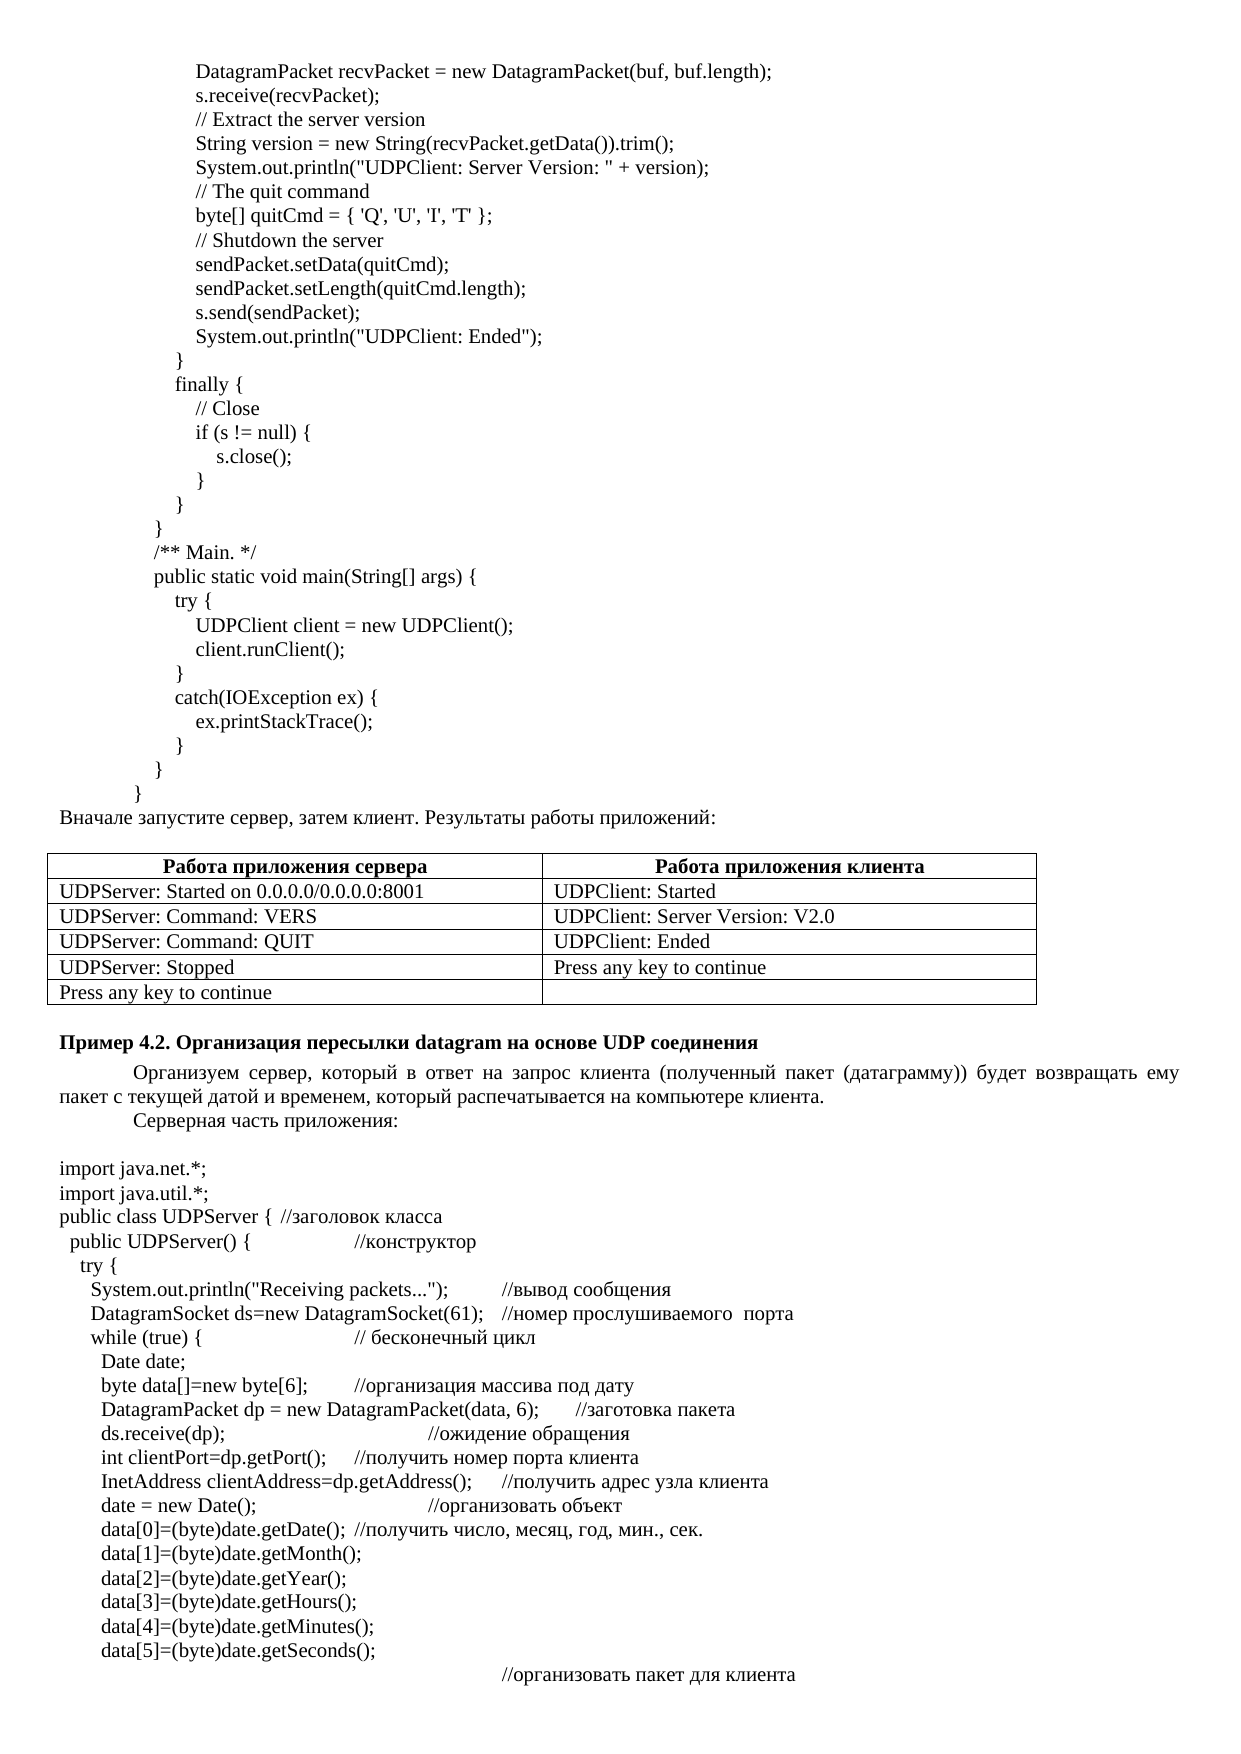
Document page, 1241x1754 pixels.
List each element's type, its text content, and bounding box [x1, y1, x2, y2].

text public UDPServer() { //конструктор [59, 1228, 1181, 1253]
text System.out.println("UDPClient: Ended"); [59, 324, 1181, 348]
text // Close [59, 396, 1181, 420]
text } [59, 661, 1181, 685]
text data[0]=(byte)date.getDate(); //получить число, месяц, год, мин., сек. [59, 1517, 1181, 1541]
text byte[] quitCmd = { 'Q', 'U', 'I', 'T' }; [59, 203, 1181, 227]
subtitle Пример 4.2. Организация пересылки datagram на основе UDP соединения [59, 1030, 1181, 1054]
text } [59, 516, 1181, 540]
table_cell [543, 980, 1036, 1004]
text try { [59, 1253, 1181, 1277]
text import java.net.*; [59, 1156, 1181, 1180]
text // Shutdown the server [59, 227, 1181, 252]
table_cell Press any key to continue [48, 980, 542, 1004]
table_cell UDPServer: Started on 0.0.0.0/0.0.0.0:8001 [48, 879, 542, 903]
table_cell UDPServer: Command: QUIT [48, 930, 542, 953]
text String version = new String(recvPacket.getData()).trim(); [59, 131, 1181, 155]
text finally { [59, 372, 1181, 396]
text if (s != null) { [59, 420, 1181, 444]
text DatagramPacket recvPacket = new DatagramPacket(buf, buf.length); [59, 59, 1181, 83]
text } [59, 492, 1181, 516]
text data[5]=(byte)date.getSeconds(); [59, 1638, 1181, 1662]
text DatagramSocket ds=new DatagramSocket(61); //номер прослушиваемого порта [59, 1301, 1181, 1325]
table_header Работа приложения клиента [543, 854, 1036, 878]
text int clientPort=dp.getPort(); //получить номер порта клиента [59, 1445, 1181, 1469]
text s.close(); [59, 444, 1181, 468]
text public static void main(String[] args) { [59, 564, 1181, 588]
text System.out.println("Receiving packets..."); //вывод сообщения [59, 1277, 1181, 1301]
table_header Работа приложения сервера [48, 854, 542, 878]
text } [59, 781, 1181, 805]
table_cell UDPClient: Ended [543, 930, 1036, 953]
text while (true) { // бесконечный цикл [59, 1325, 1181, 1349]
text try { [59, 588, 1181, 612]
text // The quit command [59, 179, 1181, 203]
text catch(IOException ex) { [59, 685, 1181, 709]
text Вначале запустите сервер, затем клиент. Результаты работы приложений: [59, 805, 1181, 829]
text sendPacket.setLength(quitCmd.length); [59, 276, 1181, 300]
table_cell UDPServer: Command: VERS [48, 904, 542, 928]
text data[3]=(byte)date.getHours(); [59, 1589, 1181, 1613]
text DatagramPacket dp = new DatagramPacket(data, 6); //заготовка пакета [59, 1397, 1181, 1421]
text s.send(sendPacket); [59, 300, 1181, 324]
text } [59, 757, 1181, 781]
text } [59, 733, 1181, 757]
text UDPClient client = new UDPClient(); [59, 612, 1181, 637]
text /** Main. */ [59, 540, 1181, 564]
text InetAddress clientAddress=dp.getAddress(); //получить адрес узла клиента [59, 1469, 1181, 1493]
text } [59, 468, 1181, 492]
table_cell Press any key to continue [543, 955, 1036, 979]
text data[4]=(byte)date.getMinutes(); [59, 1613, 1181, 1638]
text sendPacket.setData(quitCmd); [59, 252, 1181, 276]
text byte data[]=new byte[6]; //организация массива под дату [59, 1373, 1181, 1397]
text import java.util.*; [59, 1180, 1181, 1204]
text } [59, 348, 1181, 372]
text Организуем сервер, который в ответ на запрос клиента (полученный пакет (датаграмму)) будет возвращать ему пакет с текущей датой и временем, который распечатывается на компьютере клиента. [59, 1060, 1181, 1108]
text public class UDPServer { //заголовок класса [59, 1204, 1181, 1228]
text data[2]=(byte)date.getYear(); [59, 1565, 1181, 1589]
text //организовать пакет для клиента [59, 1662, 1181, 1686]
text data[1]=(byte)date.getMonth(); [59, 1541, 1181, 1565]
text Date date; [59, 1349, 1181, 1373]
text date = new Date(); //организовать объект [59, 1493, 1181, 1517]
text Серверная часть приложения: [59, 1108, 1181, 1132]
text s.receive(recvPacket); [59, 83, 1181, 107]
text System.out.println("UDPClient: Server Version: " + version); [59, 155, 1181, 179]
table_cell UDPClient: Server Version: V2.0 [543, 904, 1036, 928]
table_cell UDPServer: Stopped [48, 955, 542, 979]
text ds.receive(dp); //ожидение обращения [59, 1421, 1181, 1445]
text client.runClient(); [59, 637, 1181, 661]
text // Extract the server version [59, 107, 1181, 131]
text ex.printStackTrace(); [59, 709, 1181, 733]
table_cell UDPClient: Started [543, 879, 1036, 903]
